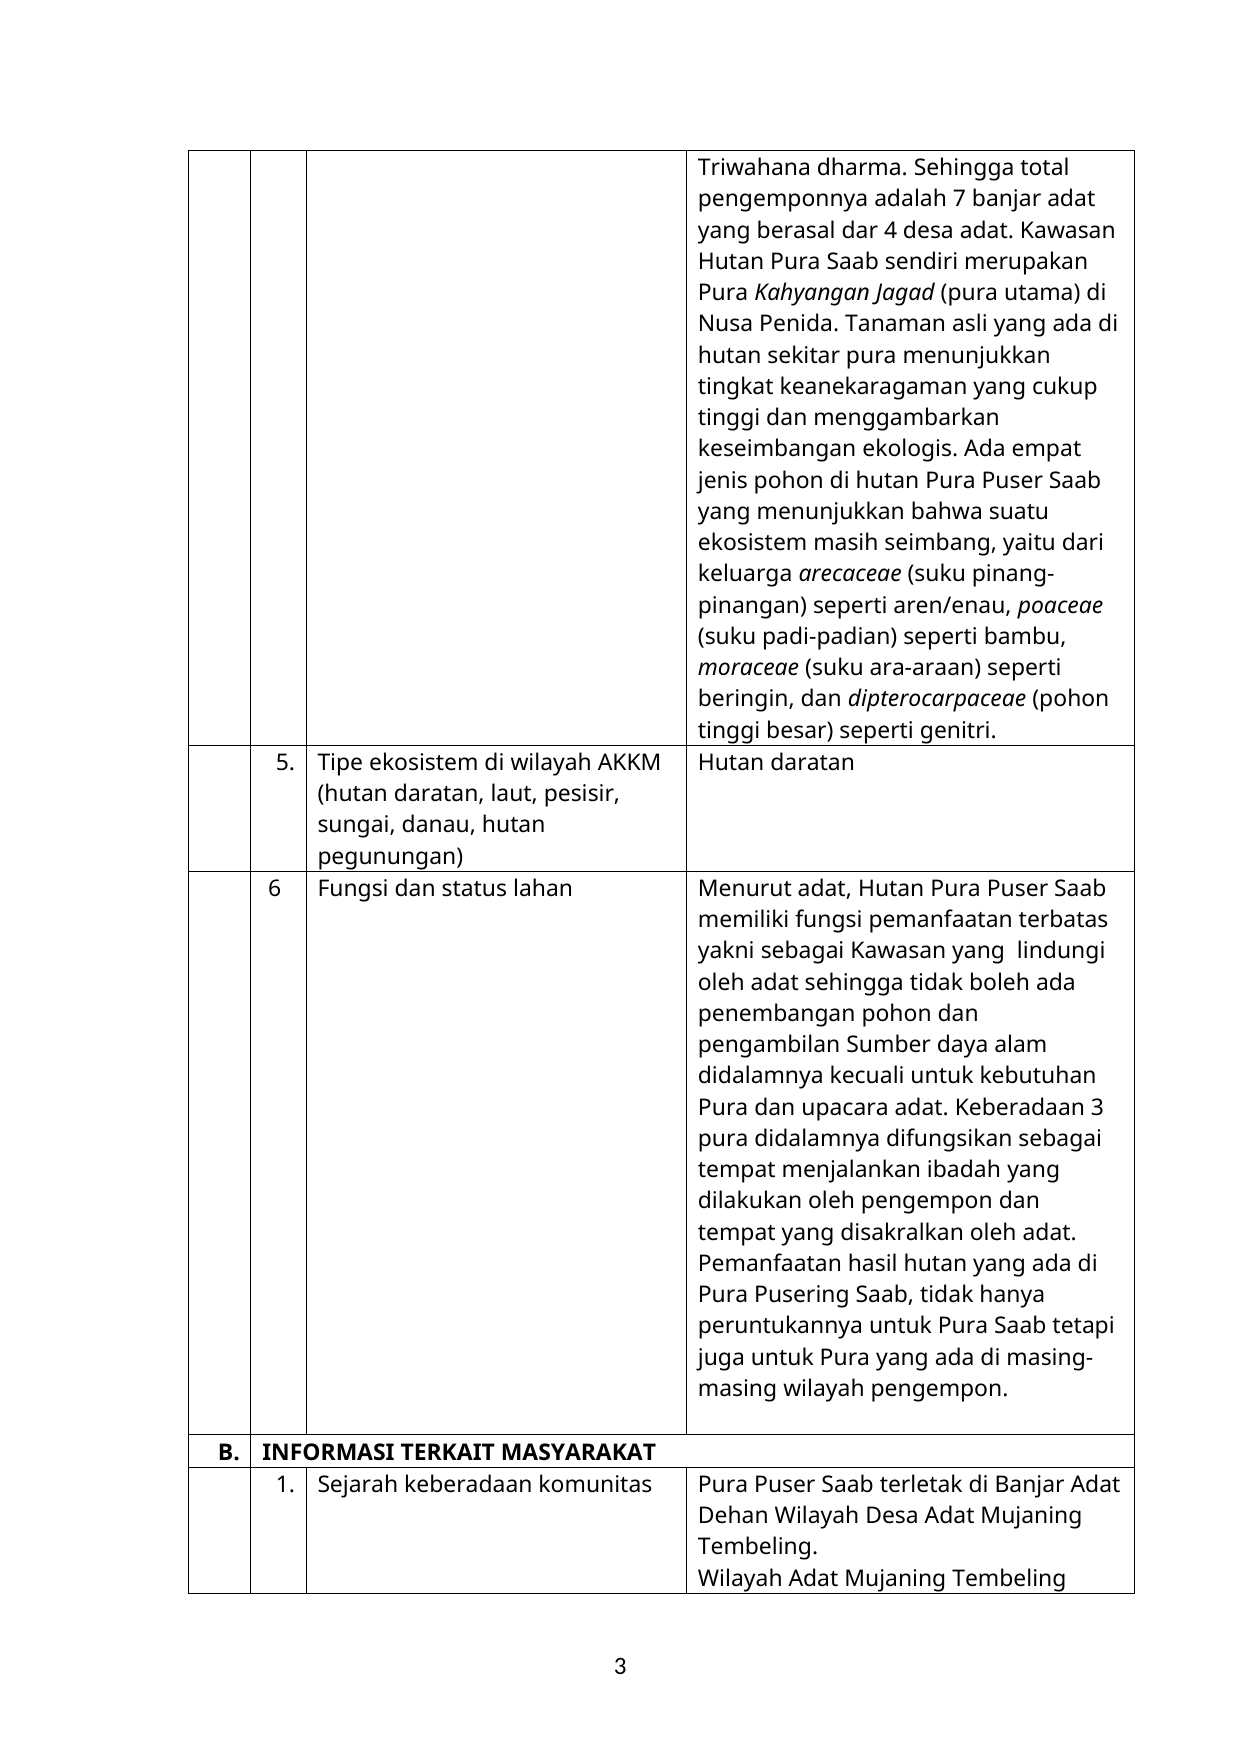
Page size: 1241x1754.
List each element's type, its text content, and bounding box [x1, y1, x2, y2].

table_cell B. [189, 1435, 250, 1467]
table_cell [687, 151, 1134, 745]
table_cell [189, 151, 250, 745]
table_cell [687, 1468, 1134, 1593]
table_cell Fungsi dan status lahan [307, 872, 686, 1434]
table_cell 6 [251, 872, 306, 1434]
table_cell Hutan daratan [687, 746, 1134, 871]
table_cell INFORMASI TERKAIT MASYARAKAT [251, 1435, 1134, 1467]
table_cell 5. [251, 746, 306, 871]
table_cell Tipe ekosistem di wilayah AKKM (hutan daratan, laut, pesisir, sungai, danau, hutan pegunungan) [307, 746, 686, 871]
table_cell [189, 746, 250, 871]
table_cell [307, 151, 686, 745]
table_cell [189, 872, 250, 1434]
table_cell [189, 1468, 250, 1593]
table_cell 1. [251, 1468, 306, 1593]
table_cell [307, 1468, 686, 1593]
table_cell Menurut adat, Hutan Pura Puser Saab memiliki fungsi pemanfaatan terbatas yakni sebagai Kawasan yang lindungi oleh adat sehingga tidak boleh ada penembangan pohon dan pengambilan Sumber daya alam didalamnya kecuali untuk kebutuhan Pura dan upacara adat. Keberadaan 3 pura didalamnya difungsikan sebagai tempat menjalankan ibadah yang dilakukan oleh pengempon dan tempat yang disakralkan oleh adat. Pemanfaatan hasil hutan yang ada di Pura Pusering Saab, tidak hanya peruntukannya untuk Pura Saab tetapi juga untuk Pura yang ada di masing-masing wilayah pengempon. [687, 872, 1134, 1434]
table_cell 4. [251, 151, 306, 745]
